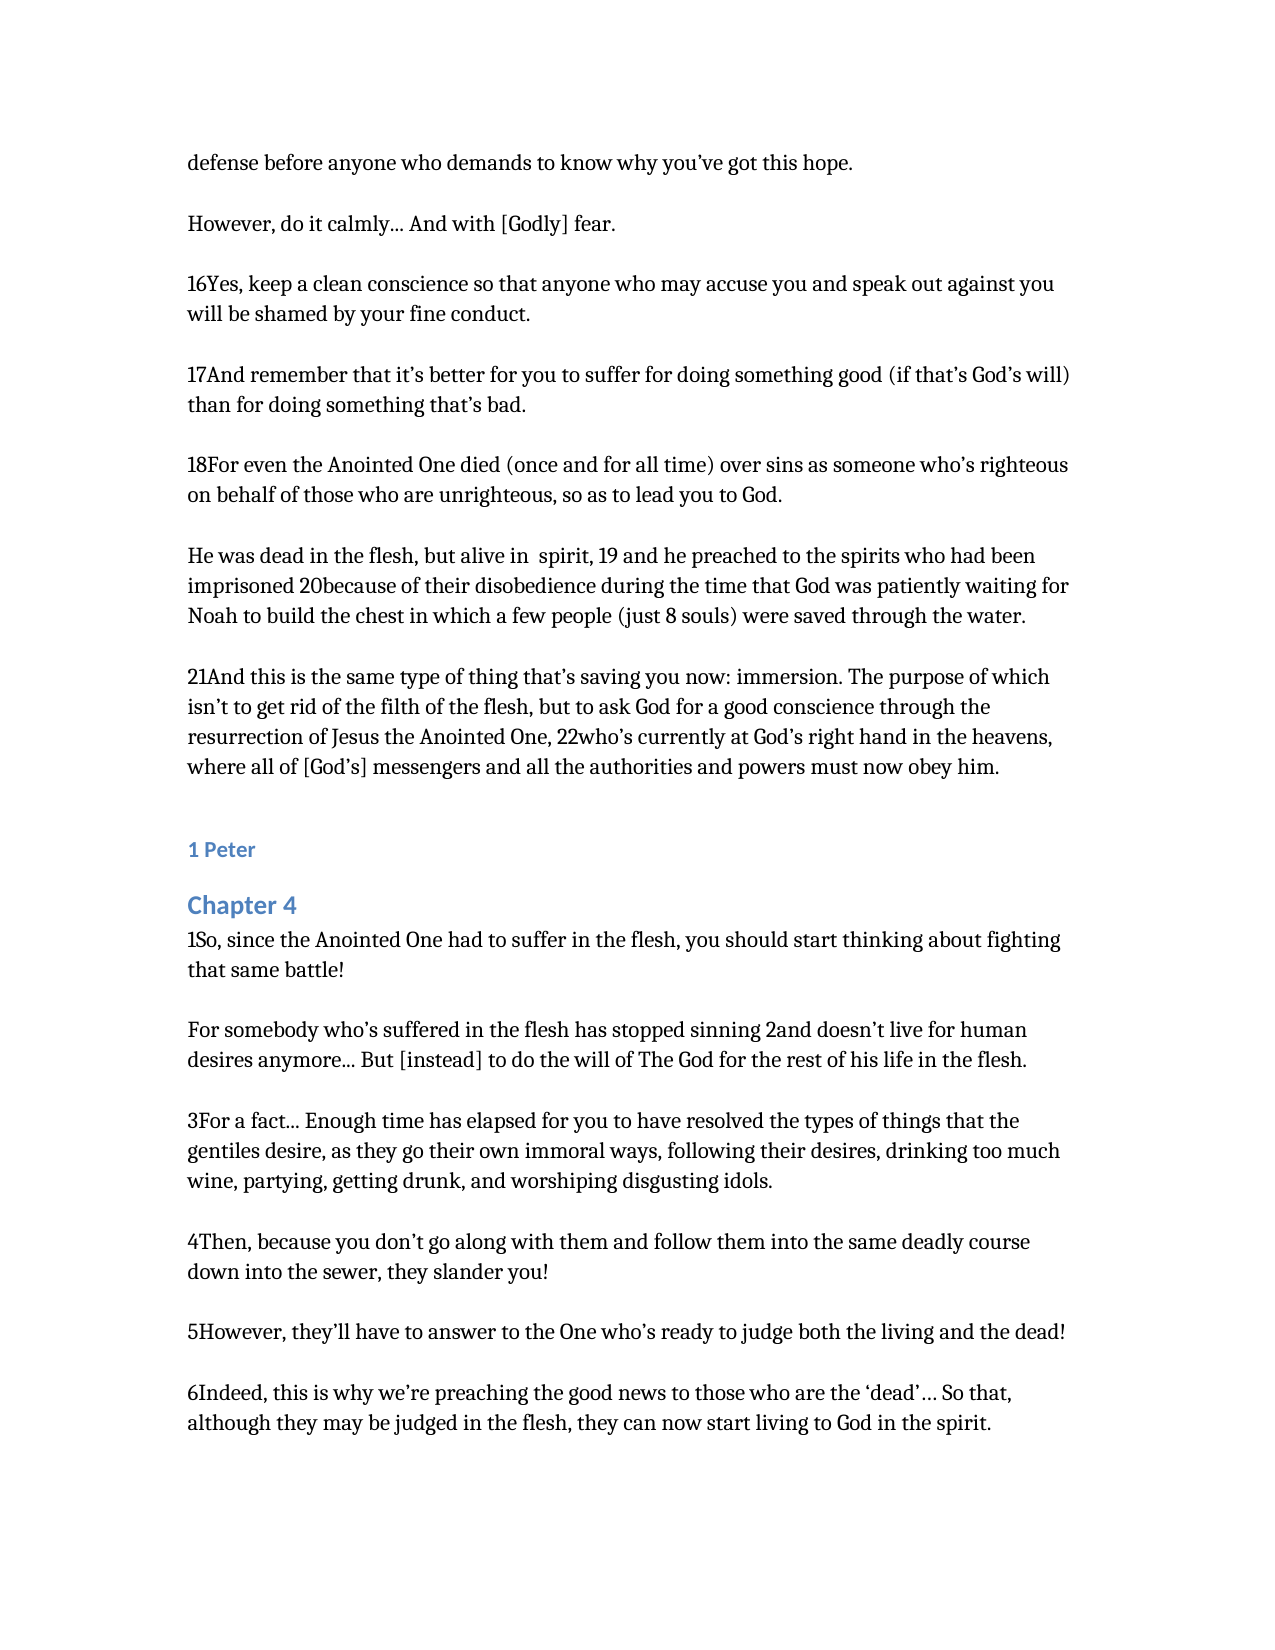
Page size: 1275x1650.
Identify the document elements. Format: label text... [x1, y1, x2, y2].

subtitle Chapter 4 [187, 888, 1087, 921]
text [187, 150, 1087, 811]
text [187, 926, 1087, 1496]
subtitle 1 Peter [187, 835, 1087, 863]
